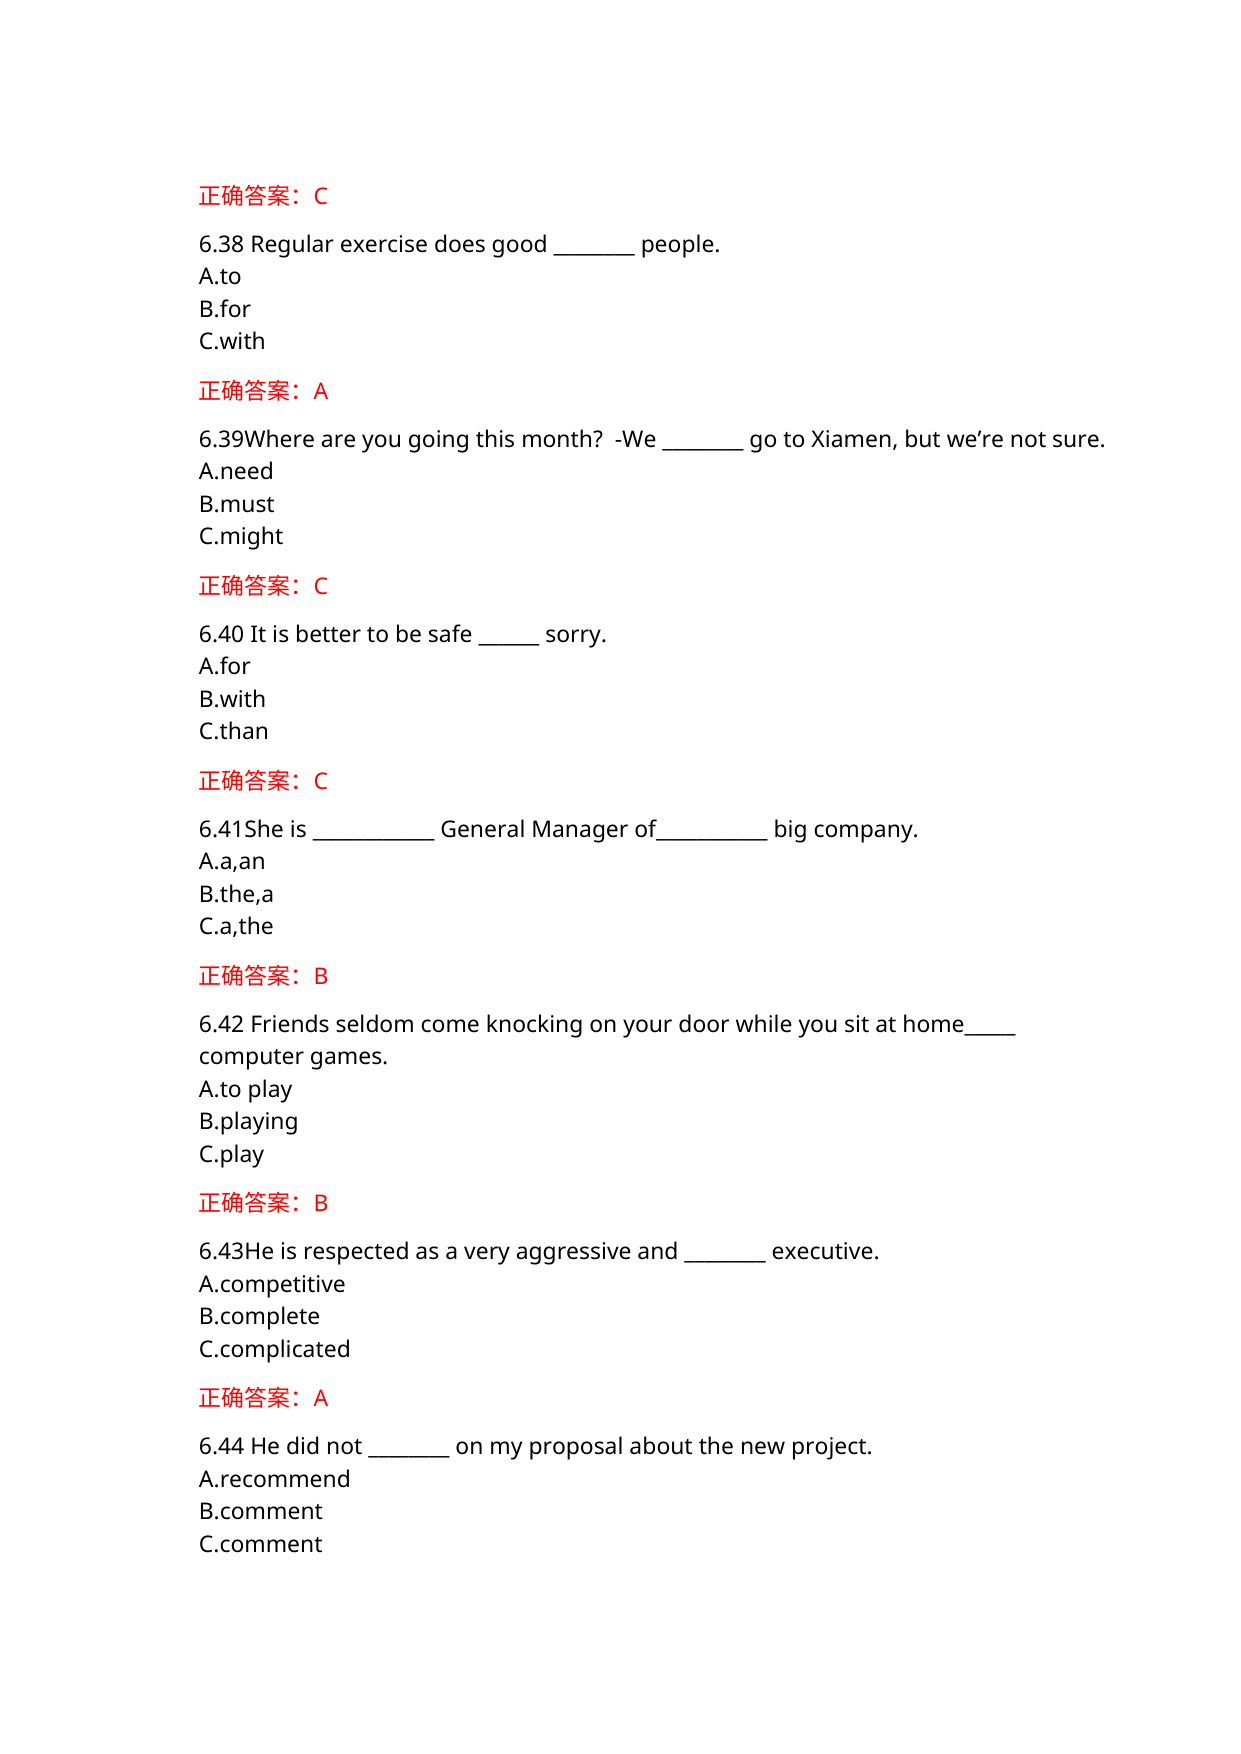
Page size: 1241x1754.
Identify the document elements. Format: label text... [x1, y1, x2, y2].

table_cell C.complicated [188, 1332, 1137, 1364]
table_cell B.complete [188, 1300, 1137, 1332]
table_cell B.for [188, 292, 1137, 324]
table_cell 6.43He is respected as a very aggressive and ________ executive. [188, 1235, 1137, 1267]
table_cell 6.41She is ____________ General Manager of___________ big company. [188, 812, 1137, 844]
table_cell A.to [188, 260, 1137, 292]
table_cell 正确答案：B [188, 942, 1137, 1007]
table_cell A.need [188, 455, 1137, 487]
table_cell C.a,the [188, 910, 1137, 942]
table_cell 正确答案：C [188, 552, 1137, 617]
table_cell A.for [188, 650, 1137, 682]
table_cell B.comment [188, 1495, 1137, 1527]
table_cell C.might [188, 520, 1137, 552]
table_cell 6.38 Regular exercise does good ________ people. [188, 227, 1137, 259]
table_cell B.must [188, 487, 1137, 519]
table_cell A.to play [188, 1072, 1137, 1104]
table_cell C.comment [188, 1527, 1137, 1559]
table_cell 正确答案：C [188, 162, 1137, 227]
table_cell C.play [188, 1137, 1137, 1169]
table_cell A.recommend [188, 1462, 1137, 1494]
table_cell 6.44 He did not ________ on my proposal about the new project. [188, 1430, 1137, 1462]
table_cell C.than [188, 715, 1137, 747]
table_cell 正确答案：A [188, 357, 1137, 422]
table_cell C.with [188, 325, 1137, 357]
table_cell A.a,an [188, 845, 1137, 877]
table_cell 6.42 Friends seldom come knocking on your door while you sit at home_____ computer games. [188, 1007, 1137, 1072]
table_cell A.competitive [188, 1267, 1137, 1299]
table_cell 正确答案：A [188, 1365, 1137, 1429]
table_cell 正确答案：B [188, 1170, 1137, 1234]
table_cell 6.39Where are you going this month? -We ________ go to Xiamen, but we’re not sure. [188, 422, 1137, 454]
table_cell B.with [188, 682, 1137, 714]
table_cell B.playing [188, 1105, 1137, 1137]
table_cell B.the,a [188, 877, 1137, 909]
table_cell 正确答案：C [188, 747, 1137, 812]
table_cell 6.40 It is better to be safe ______ sorry. [188, 617, 1137, 649]
